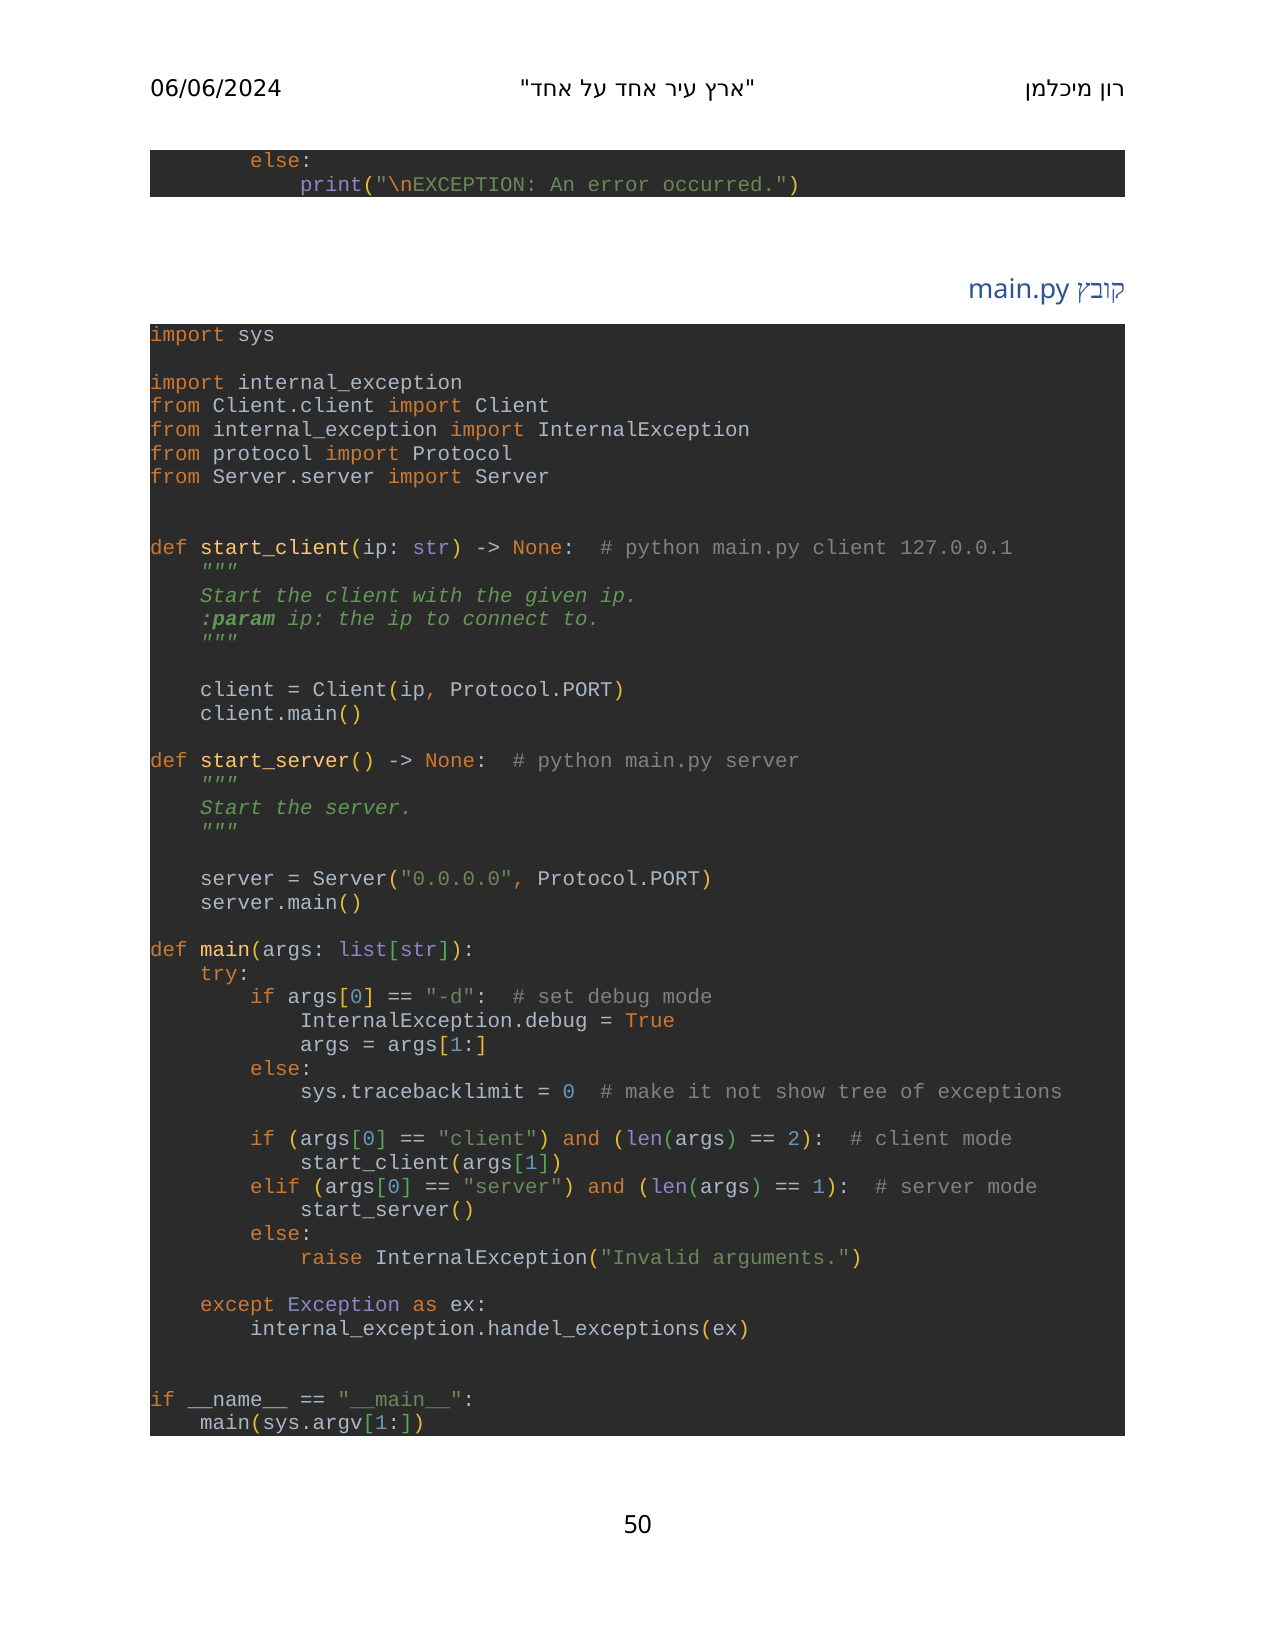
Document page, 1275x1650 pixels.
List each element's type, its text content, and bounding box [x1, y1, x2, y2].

text import sys import internal_exception from Client.client import Client from internal_exception import InternalException from protocol import Protocol from Server.server import Server def start_client(ip: str) -> None: # python main.py client 127.0.0.1 """ Start the client with the given ip. :param ip: the ip to connect to. """ client = Client(ip, Protocol.PORT) client.main() def start_server() -> None: # python main.py server """ Start the server. """ server = Server("0.0.0.0", Protocol.PORT) server.main() def main(args: list[str]): try: if args[0] == "-d": # set debug mode InternalException.debug = True args = args[1:] else: sys.tracebacklimit = 0 # make it not show tree of exceptions if (args[0] == "client") and (len(args) == 2): # client mode start_client(args[1]) elif (args[0] == "server") and (len(args) == 1): # server mode start_server() else: raise InternalException("Invalid arguments.") except Exception as ex: internal_exception.handel_exceptions(ex) if __name__ == "__main__": main(sys.argv[1:]) [150, 324, 1125, 1436]
subtitle קובץ main.py [150, 269, 1125, 306]
